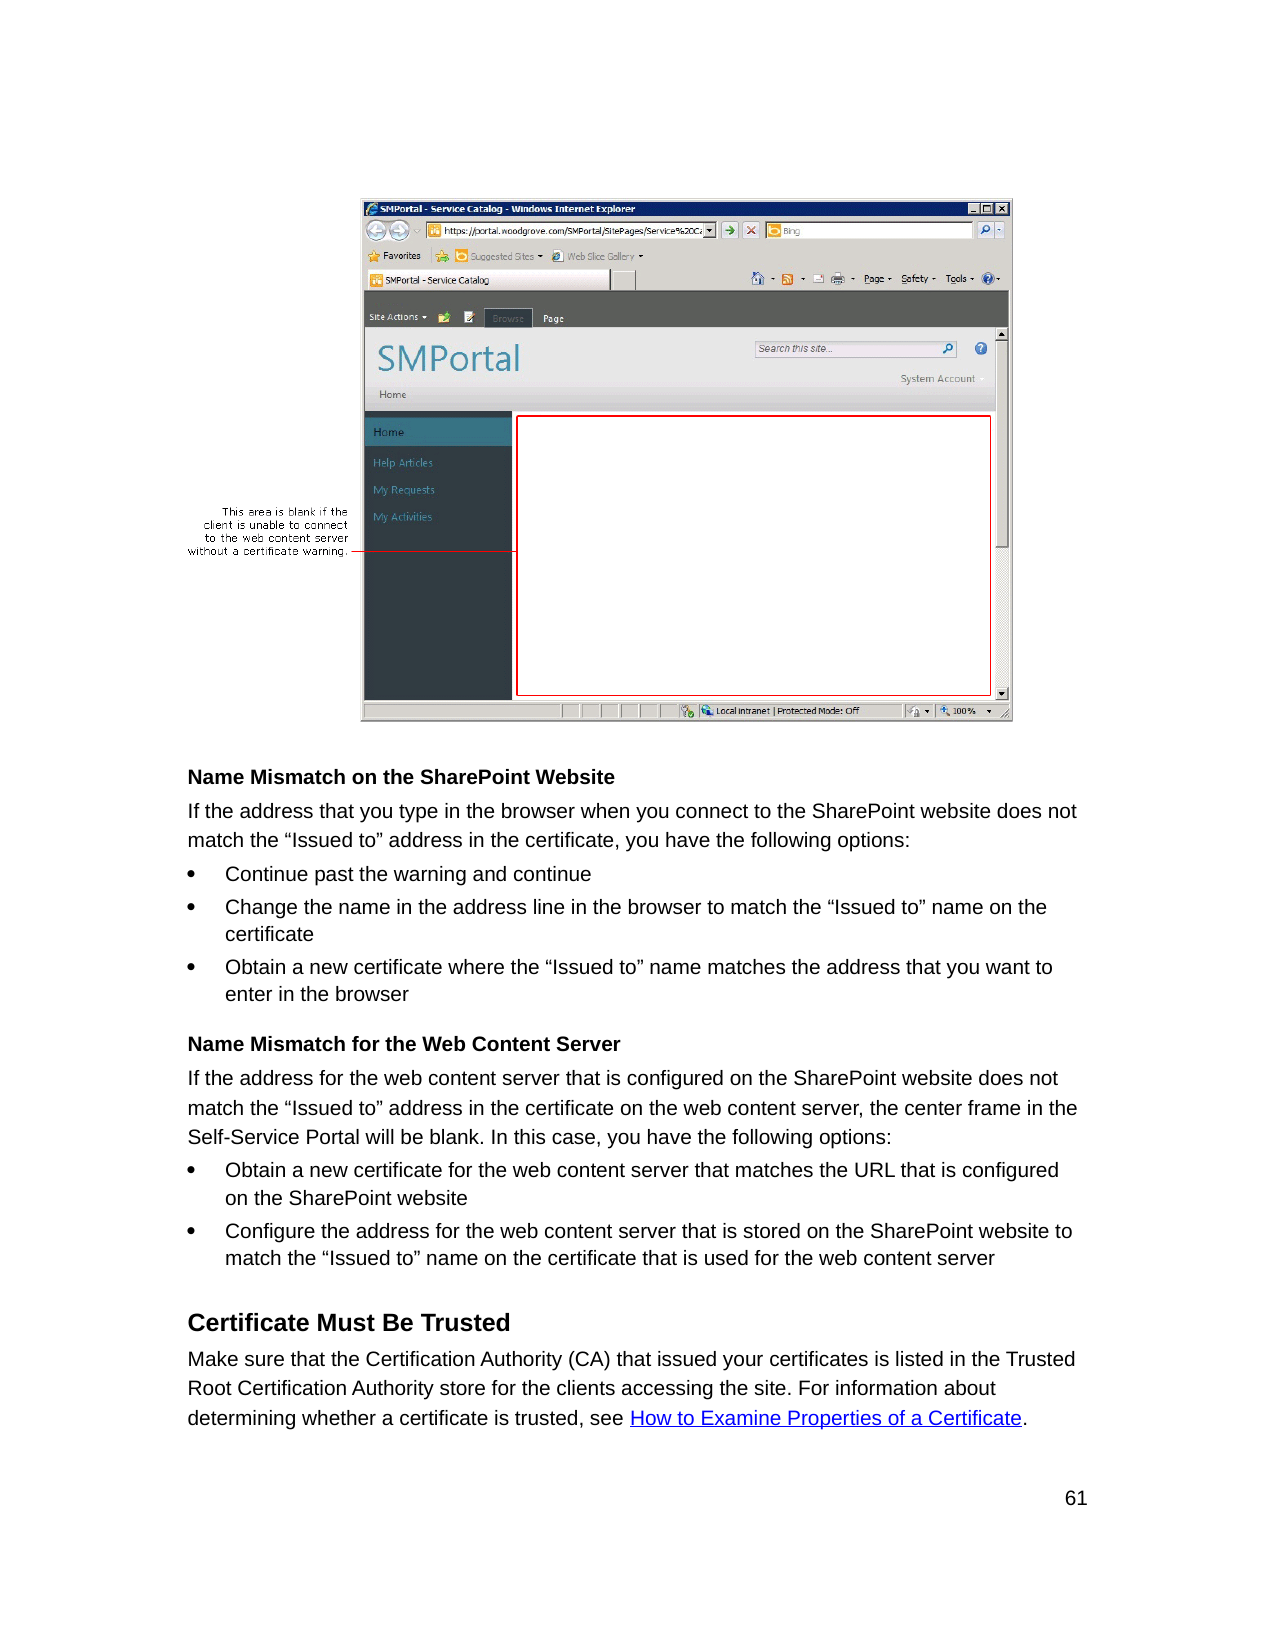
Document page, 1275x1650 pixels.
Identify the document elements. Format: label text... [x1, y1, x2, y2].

text If the address that you type in the browser when you connect to the SharePoint website does not match the “Issued to” address in the certificate, you have the following options: [187, 795, 1087, 853]
list  Change the name in the address line in the browser to match the “Issued to” name on the certificate [187, 893, 1087, 947]
text Certificate Must Be Trusted [187, 1308, 1087, 1337]
text If the address for the web content server that is configured on the SharePoint website does not match the “Issued to” address in the certificate on the web content server, the center frame in the Self-Service Portal will be blank. In this case, you have the following options: [187, 1062, 1087, 1150]
text Name Mismatch on the SharePoint Website [187, 764, 1087, 788]
text Name Mismatch for the Web Content Server [187, 1032, 1087, 1056]
list  Obtain a new certificate where the “Issued to” name matches the address that you want to enter in the browser [187, 953, 1087, 1007]
list  Continue past the warning and continue [187, 859, 1087, 886]
text Make sure that the Certification Authority (CA) that issued your certificates is listed in the Trusted Root Certification Authority store for the clients accessing the site. For information about determining whether a certificate is trusted, see How to Examine Properties of a Certificate. [187, 1343, 1087, 1431]
picture [187, 198, 1013, 722]
list  Configure the address for the web content server that is stored on the SharePoint website to match the “Issued to” name on the certificate that is used for the web content server [187, 1217, 1087, 1271]
list  Obtain a new certificate for the web content server that matches the URL that is configured on the SharePoint website [187, 1156, 1087, 1210]
